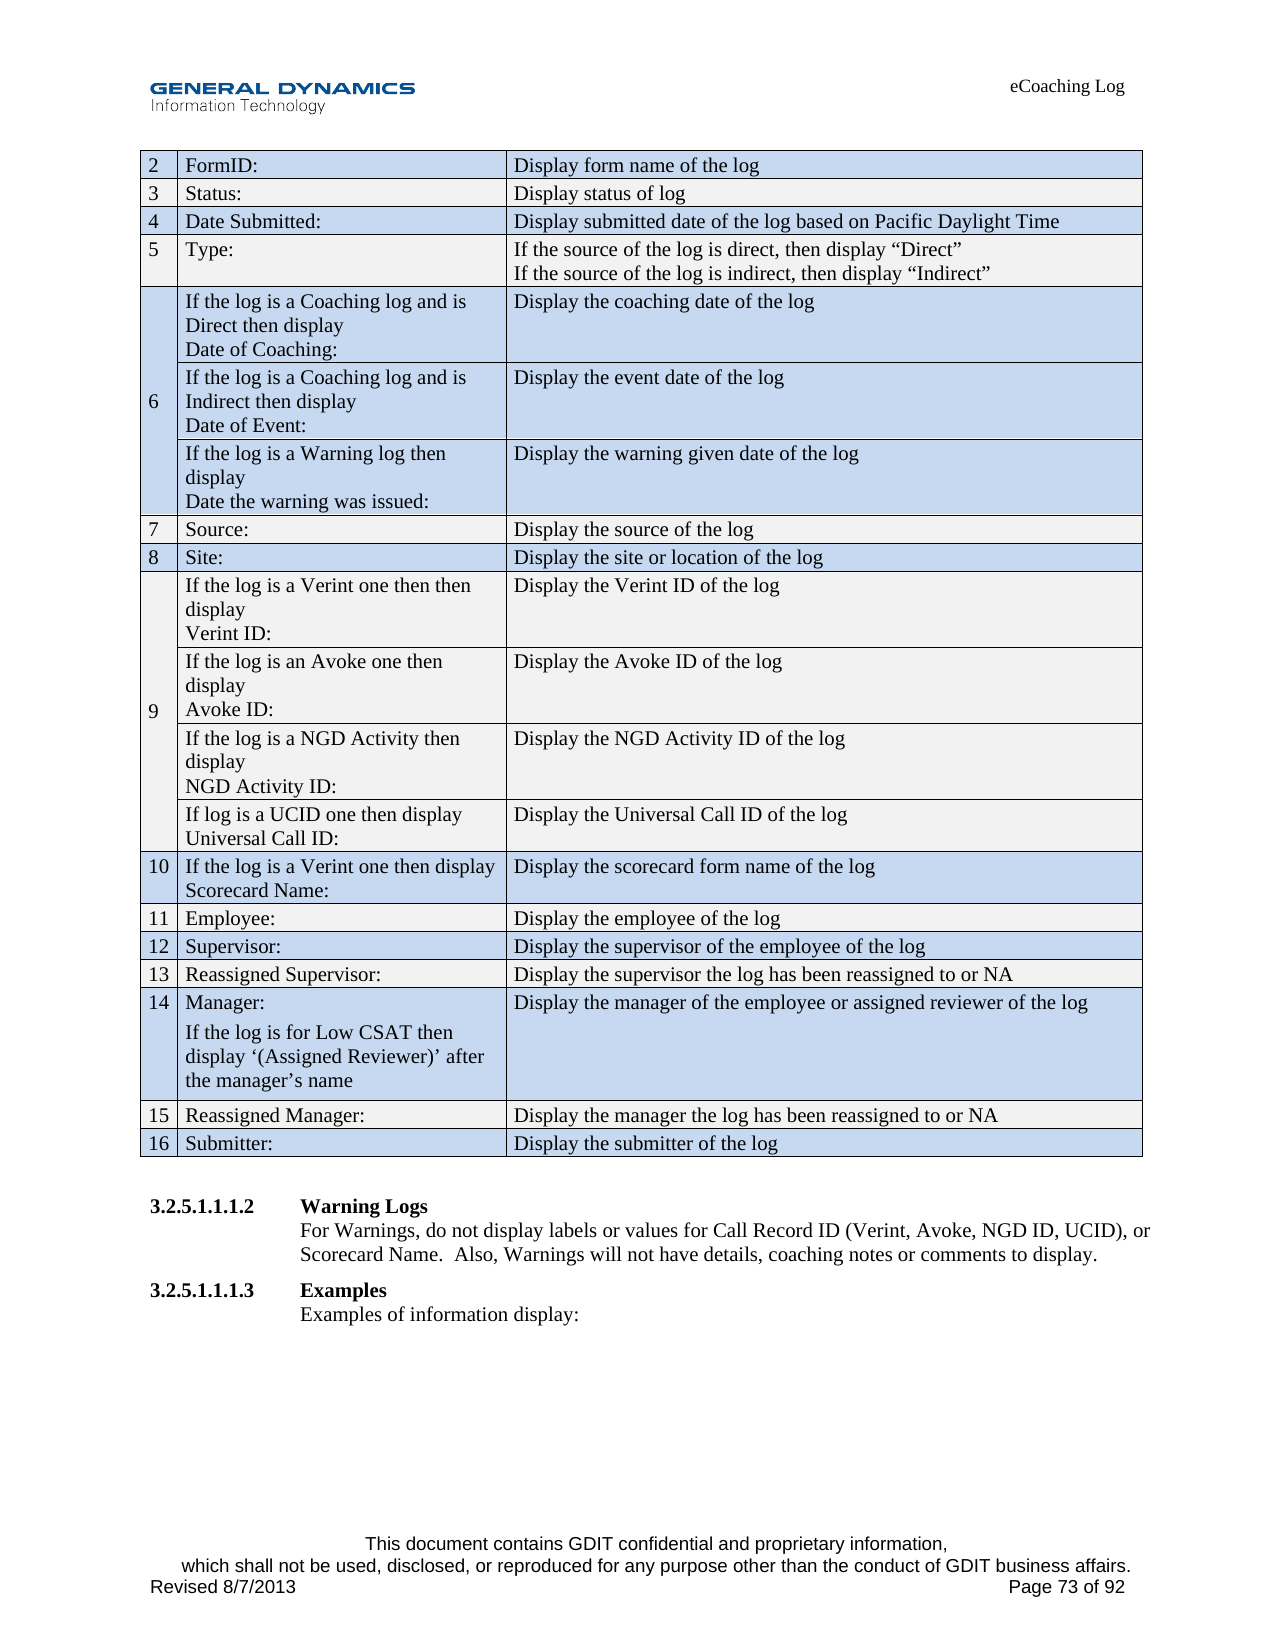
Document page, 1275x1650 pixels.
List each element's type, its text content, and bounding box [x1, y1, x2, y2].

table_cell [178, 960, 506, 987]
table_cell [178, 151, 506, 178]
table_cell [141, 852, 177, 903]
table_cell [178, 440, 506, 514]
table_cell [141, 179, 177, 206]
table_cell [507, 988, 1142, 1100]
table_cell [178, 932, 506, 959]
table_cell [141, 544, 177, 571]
text For Warnings, do not display labels or values for Call Record ID (Verint, Avoke, NGD ID, UCID), or Scorecard Name. Also, Warnings will not have details, coaching notes or comments to display. [300, 1218, 1162, 1266]
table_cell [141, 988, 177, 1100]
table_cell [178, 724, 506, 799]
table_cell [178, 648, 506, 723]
text 3.2.5.1.1.1.2 Warning Logs [150, 1194, 1162, 1218]
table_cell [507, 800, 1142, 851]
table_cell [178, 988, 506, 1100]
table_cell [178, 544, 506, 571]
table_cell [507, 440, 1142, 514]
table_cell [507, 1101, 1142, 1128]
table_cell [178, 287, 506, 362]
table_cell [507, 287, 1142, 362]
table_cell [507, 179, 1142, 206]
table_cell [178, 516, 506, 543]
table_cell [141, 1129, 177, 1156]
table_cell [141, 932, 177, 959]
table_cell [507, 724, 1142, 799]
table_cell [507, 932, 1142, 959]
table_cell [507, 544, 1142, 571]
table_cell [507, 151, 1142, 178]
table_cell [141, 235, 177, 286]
picture [126, 67, 439, 130]
text 3.2.5.1.1.1.3 Examples [150, 1278, 1162, 1302]
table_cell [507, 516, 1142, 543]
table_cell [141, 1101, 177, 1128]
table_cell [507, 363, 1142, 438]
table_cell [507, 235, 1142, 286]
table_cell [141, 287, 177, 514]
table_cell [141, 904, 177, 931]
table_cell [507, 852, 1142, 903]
text Examples of information display: [225, 1302, 1162, 1326]
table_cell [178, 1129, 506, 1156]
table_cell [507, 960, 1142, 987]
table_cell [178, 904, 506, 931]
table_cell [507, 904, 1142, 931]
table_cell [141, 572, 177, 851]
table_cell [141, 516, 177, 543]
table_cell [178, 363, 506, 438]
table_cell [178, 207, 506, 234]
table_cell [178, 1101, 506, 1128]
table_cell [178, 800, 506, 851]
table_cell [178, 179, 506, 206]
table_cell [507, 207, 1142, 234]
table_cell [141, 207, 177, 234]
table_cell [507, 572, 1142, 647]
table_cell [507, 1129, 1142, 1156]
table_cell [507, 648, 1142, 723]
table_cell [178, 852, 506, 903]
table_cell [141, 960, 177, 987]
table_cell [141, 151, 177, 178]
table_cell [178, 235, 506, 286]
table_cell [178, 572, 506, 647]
